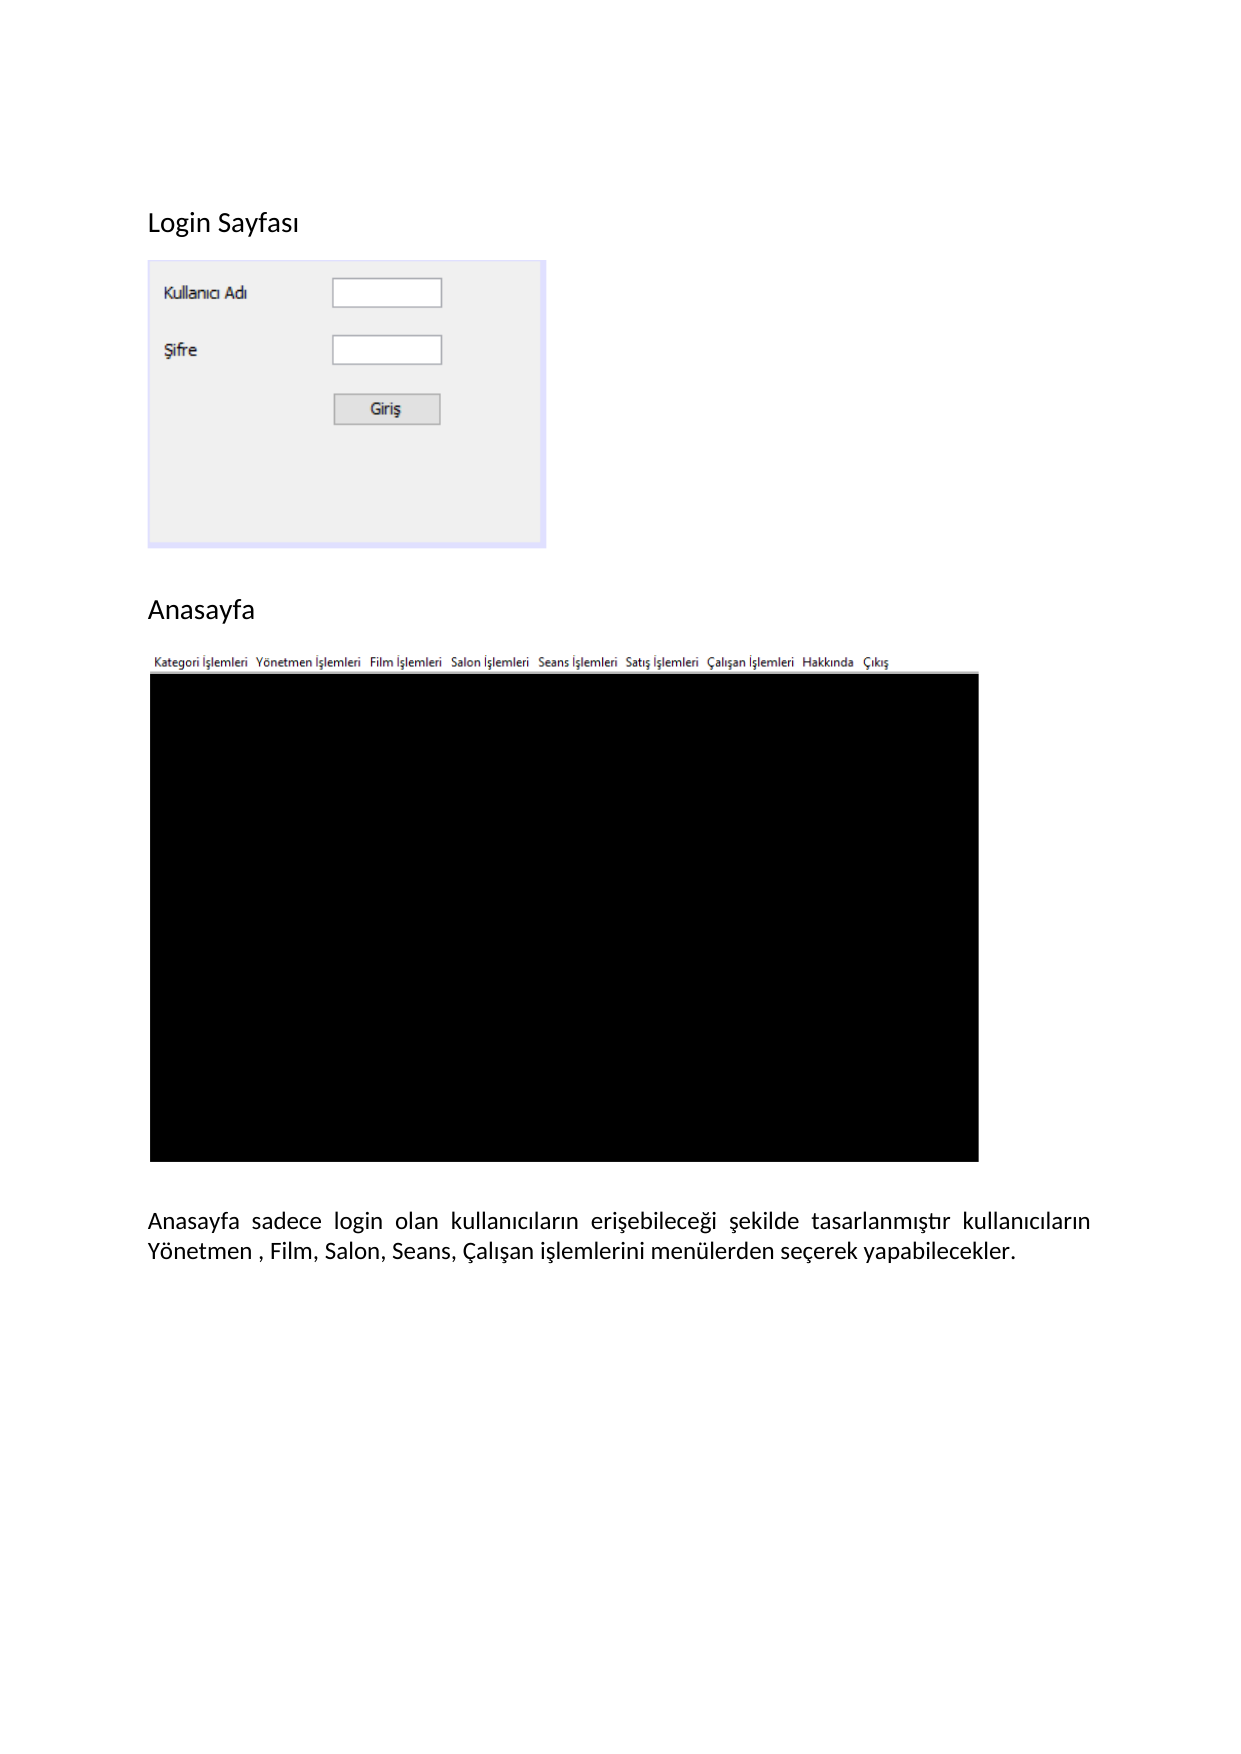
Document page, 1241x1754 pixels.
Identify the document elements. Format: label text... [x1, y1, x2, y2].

picture [147, 647, 979, 1164]
picture [147, 260, 548, 550]
text Anasayfa [148, 591, 1093, 627]
text Anasayfa sadece login olan kullanıcıların erişebileceği şekilde tasarlanmıştır kullanıcıların Yönetmen , Film, Salon, Seans, Çalışan işlemlerini menülerden seçerek yapabilecekler. [148, 1205, 1093, 1266]
text Login Sayfası [148, 204, 1093, 240]
